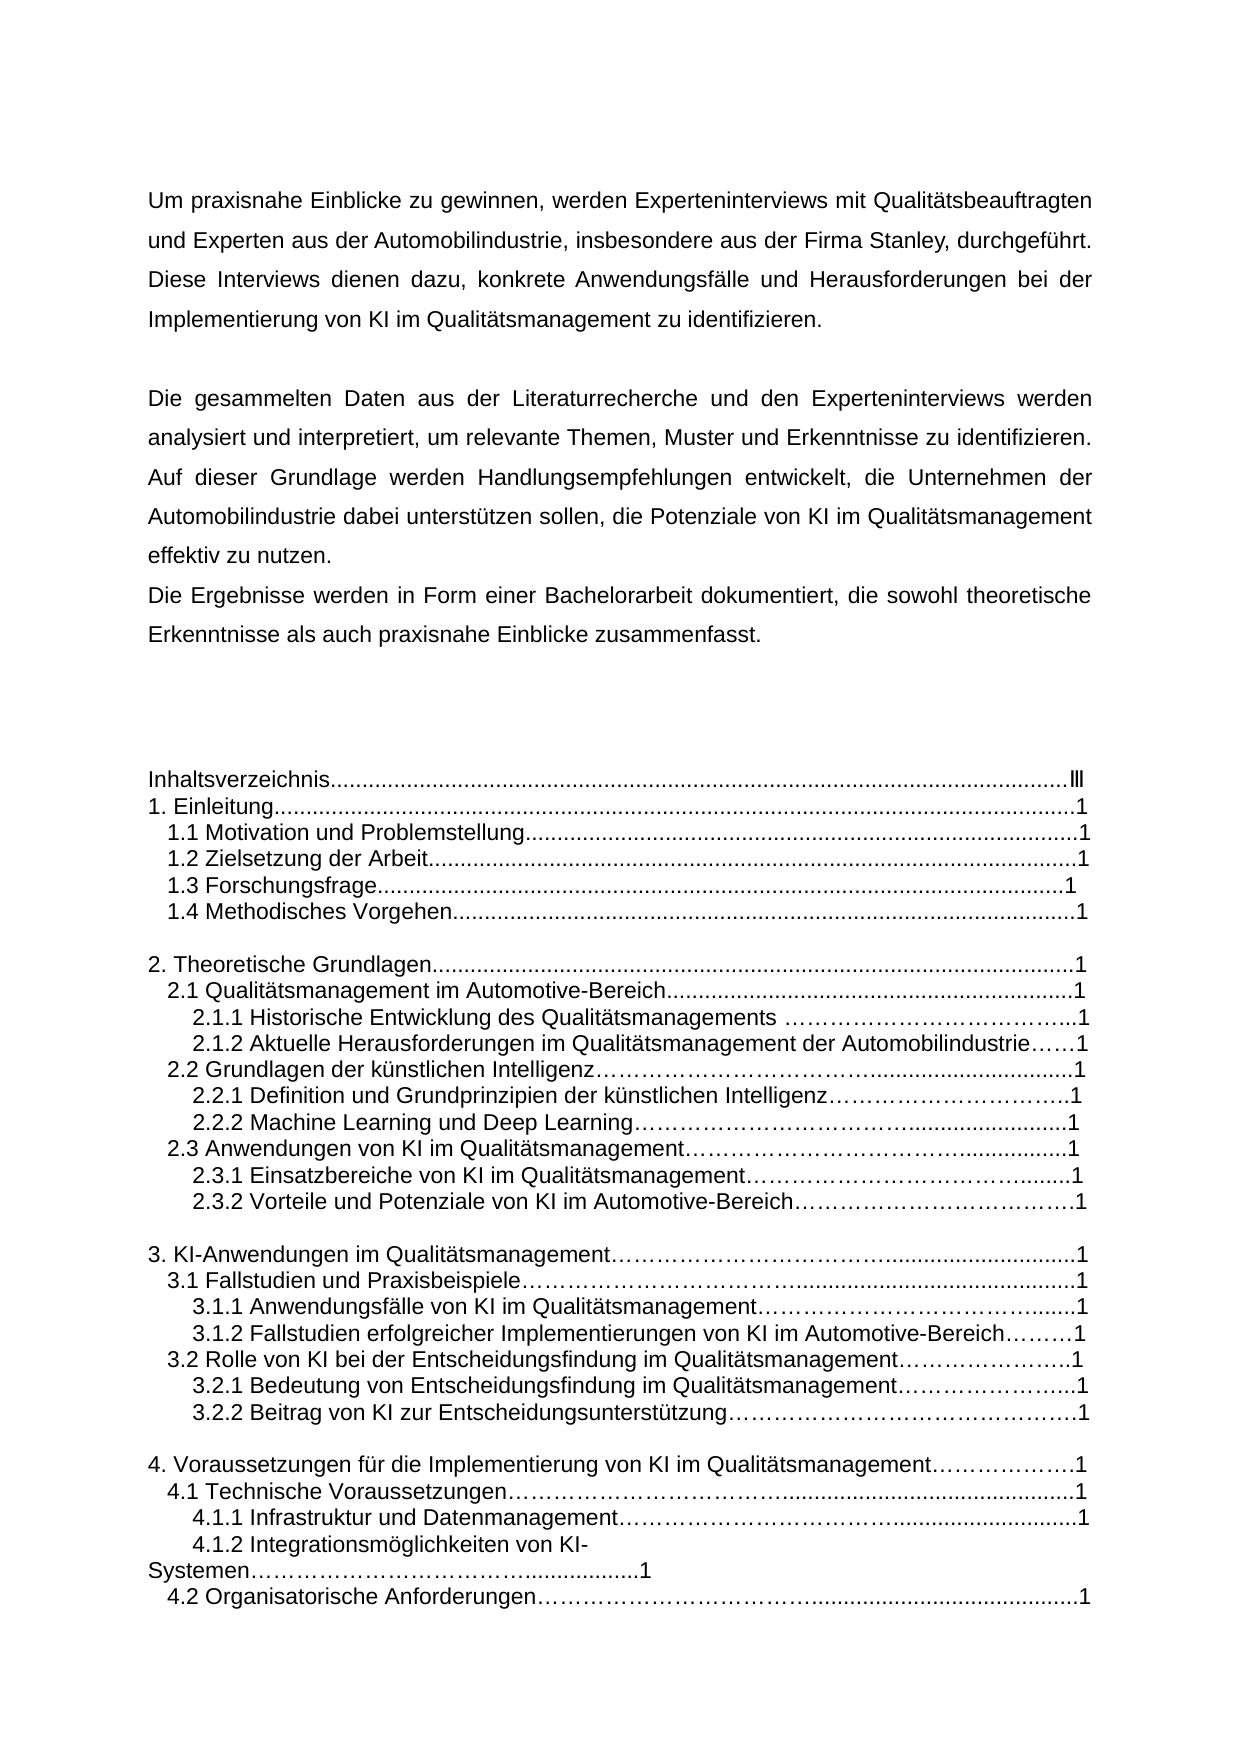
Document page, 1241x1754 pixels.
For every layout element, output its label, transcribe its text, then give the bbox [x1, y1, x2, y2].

text 3. KI-Anwendungen im Qualitätsmanagement………………………………..............................1 [148, 1241, 1093, 1267]
text Die Ergebnisse werden in Form einer Bachelorarbeit dokumentiert, die sowohl theoretische Erkenntnisse als auch praxisnahe Einblicke zusammenfasst. [148, 582, 1093, 648]
text 3.2 Rolle von KI bei der Entscheidungsfindung im Qualitätsmanagement…………………..1 [148, 1346, 1093, 1372]
text 1. Einleitung..............................................................................................................................1 [148, 793, 1093, 819]
text 1.2 Zielsetzung der Arbeit......................................................................................................1 [148, 845, 1093, 872]
text 1.1 Motivation und Problemstellung.......................................................................................1 [148, 819, 1093, 845]
text 2.3.1 Einsatzbereiche von KI im Qualitätsmanagement………………………………........1 [148, 1162, 1093, 1188]
text 3.1.1 Anwendungsfälle von KI im Qualitätsmanagement……………………………….......1 [148, 1293, 1093, 1320]
text 2.2 Grundlagen der künstlichen Intelligenz………………………………................................1 [148, 1056, 1093, 1082]
text 1.3 Forschungsfrage............................................................................................................1 [148, 872, 1093, 898]
text 3.1.2 Fallstudien erfolgreicher Implementierungen von KI im Automotive-Bereich………1 [148, 1320, 1093, 1346]
text 2.1.2 Aktuelle Herausforderungen im Qualitätsmanagement der Automobilindustrie……1 [148, 1030, 1093, 1056]
text 2.3.2 Vorteile und Potenziale von KI im Automotive-Bereich……………………………….1 [148, 1188, 1093, 1214]
text 3.1 Fallstudien und Praxisbeispiele………………………………............................................1 [148, 1267, 1093, 1293]
text 4.1 Technische Voraussetzungen………………………………..............................................1 [148, 1478, 1093, 1504]
text 3.2.1 Bedeutung von Entscheidungsfindung im Qualitätsmanagement…………………...1 [148, 1372, 1093, 1399]
text 4.2 Organisatorische Anforderungen………………………………..........................................1 [148, 1583, 1093, 1609]
text 3.2.2 Beitrag von KI zur Entscheidungsunterstützung……………………………………….1 [148, 1399, 1093, 1425]
text 2.1 Qualitätsmanagement im Automotive-Bereich................................................................1 [148, 977, 1093, 1003]
text 2.3 Anwendungen von KI im Qualitätsmanagement……………………………….................1 [148, 1135, 1093, 1162]
text 1.4 Methodisches Vorgehen..................................................................................................1 [148, 898, 1093, 924]
text 2. Theoretische Grundlagen.....................................................................................................1 [148, 951, 1093, 977]
text Die gesammelten Daten aus der Literaturrecherche und den Experteninterviews werden analysiert und interpretiert, um relevante Themen, Muster und Erkenntnisse zu identifizieren. Auf dieser Grundlage werden Handlungsempfehlungen entwickelt, die Unternehmen der Automobilindustrie dabei unterstützen sollen, die Potenziale von KI im Qualitätsmanagement effektiv zu nutzen. [148, 384, 1093, 569]
text 2.2.1 Definition und Grundprinzipien der künstlichen Intelligenz…………………………..1 [148, 1082, 1093, 1109]
text 4. Voraussetzungen für die Implementierung von KI im Qualitätsmanagement……………….1 [148, 1451, 1093, 1478]
text Um praxisnahe Einblicke zu gewinnen, werden Experteninterviews mit Qualitätsbeauftragten und Experten aus der Automobilindustrie, insbesondere aus der Firma Stanley, durchgeführt. Diese Interviews dienen dazu, konkrete Anwendungsfälle und Herausforderungen bei der Implementierung von KI im Qualitätsmanagement zu identifizieren. [148, 187, 1093, 332]
text 2.2.2 Machine Learning und Deep Learning……………………………….........................1 [148, 1109, 1093, 1135]
text 4.1.1 Infrastruktur und Datenmanagement……………………………….............................1 [148, 1504, 1093, 1531]
text 2.1.1 Historische Entwicklung des Qualitätsmanagements ………………………………...1 [148, 1003, 1093, 1030]
text Inhaltsverzeichnis....................................................................................................................Ⅲ [148, 766, 1093, 793]
text 4.1.2 Integrationsmöglichkeiten von KI-Systemen………………………………..................1 [148, 1531, 1093, 1583]
